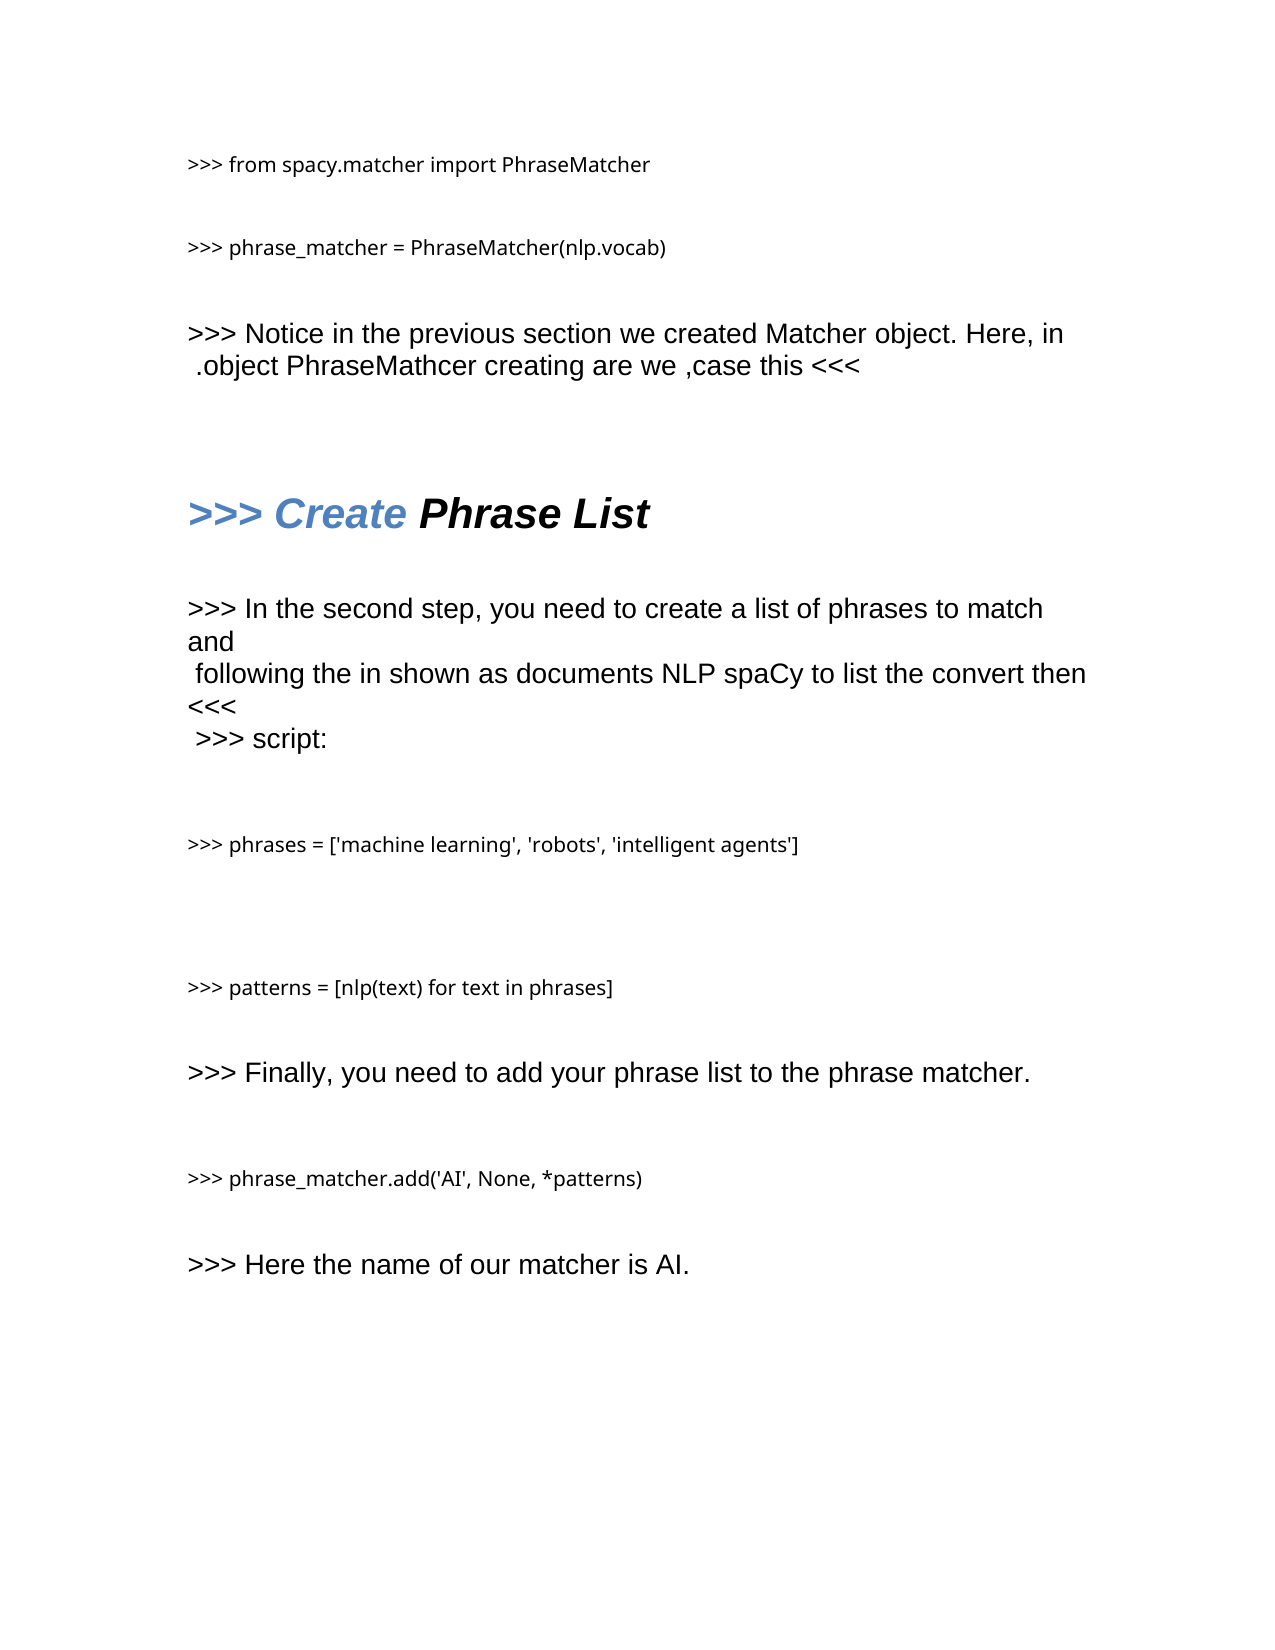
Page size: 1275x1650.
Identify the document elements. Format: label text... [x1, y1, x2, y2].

text >>> phrase_matcher = PhraseMatcher(nlp.vocab) [187, 233, 1087, 285]
text >>> Notice in the previous section we created Matcher object. Here, in .object PhraseMathcer creating are we ,case this <<< [187, 317, 1087, 410]
subtitle >>> Create Phrase List [187, 488, 1087, 573]
text >>> phrases = ['machine learning', 'robots', 'intelligent agents'] [187, 830, 1087, 882]
text >>> phrase_matcher.add('AI', None, *patterns) [187, 1164, 1087, 1217]
text >>> from spacy.matcher import PhraseMatcher [187, 150, 1087, 202]
text >>> In the second step, you need to create a list of phrases to match and following the in shown as documents NLP spaCy to list the convert then <<< >>> script: [187, 592, 1087, 783]
text >>> Finally, you need to add your phrase list to the phrase matcher. [187, 1056, 1087, 1118]
text >>> patterns = [nlp(text) for text in phrases] [187, 973, 1087, 1025]
text >>> Here the name of our matcher is AI. [187, 1248, 1087, 1309]
